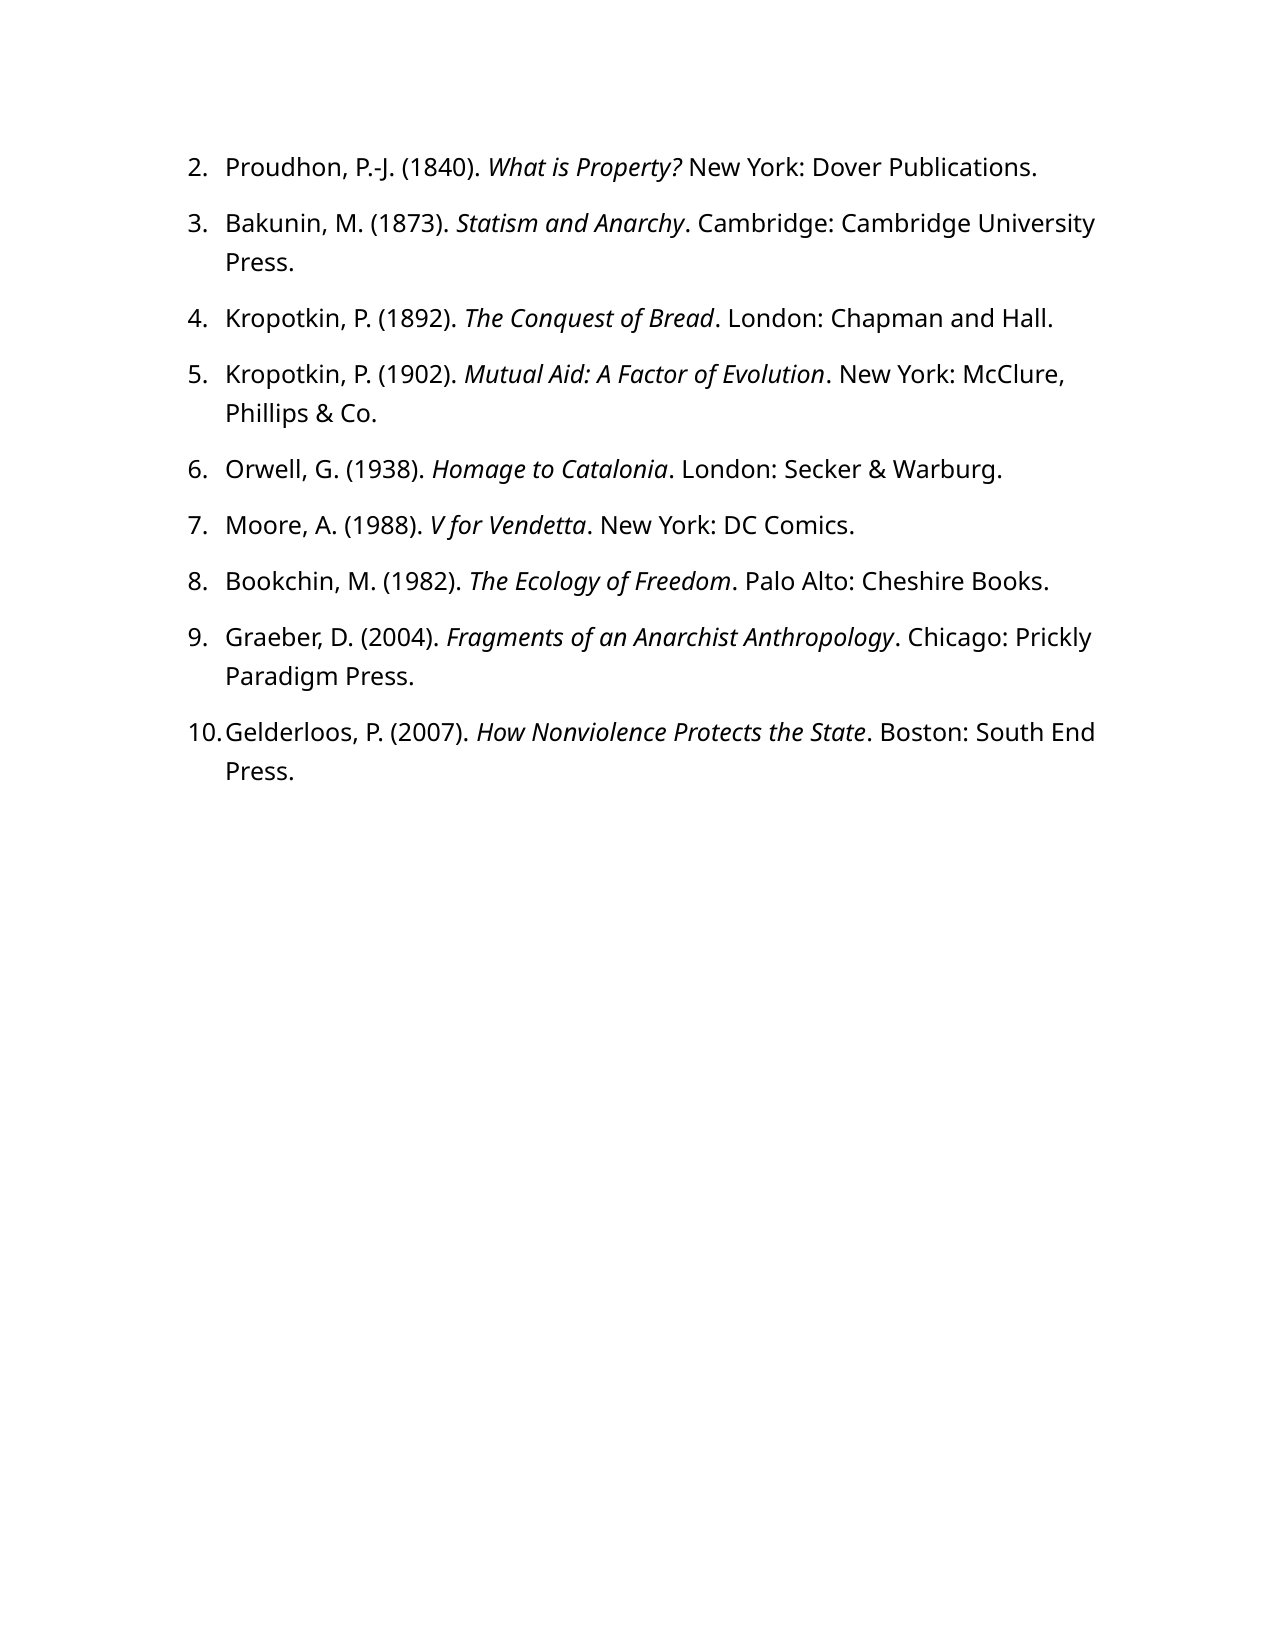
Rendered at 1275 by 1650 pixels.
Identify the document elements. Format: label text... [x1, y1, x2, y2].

list Orwell, G. (1938). Homage to Catalonia. London: Secker & Warburg. [187, 452, 1125, 486]
list Proudhon, P.-J. (1840). What is Property? New York: Dover Publications. [187, 150, 1125, 184]
list Bookchin, M. (1982). The Ecology of Freedom. Palo Alto: Cheshire Books. [187, 563, 1125, 597]
list Kropotkin, P. (1902). Mutual Aid: A Factor of Evolution. New York: McClure, Phillips & Co. [187, 357, 1125, 430]
list Graeber, D. (2004). Fragments of an Anarchist Anthropology. Chicago: Prickly Paradigm Press. [187, 619, 1125, 692]
list Bakunin, M. (1873). Statism and Anarchy. Cambridge: Cambridge University Press. [187, 206, 1125, 279]
list Moore, A. (1988). V for Vendetta. New York: DC Comics. [187, 507, 1125, 542]
list Gelderloos, P. (2007). How Nonviolence Protects the State. Boston: South End Press. [187, 714, 1125, 787]
list Kropotkin, P. (1892). The Conquest of Bread. London: Chapman and Hall. [187, 301, 1125, 335]
